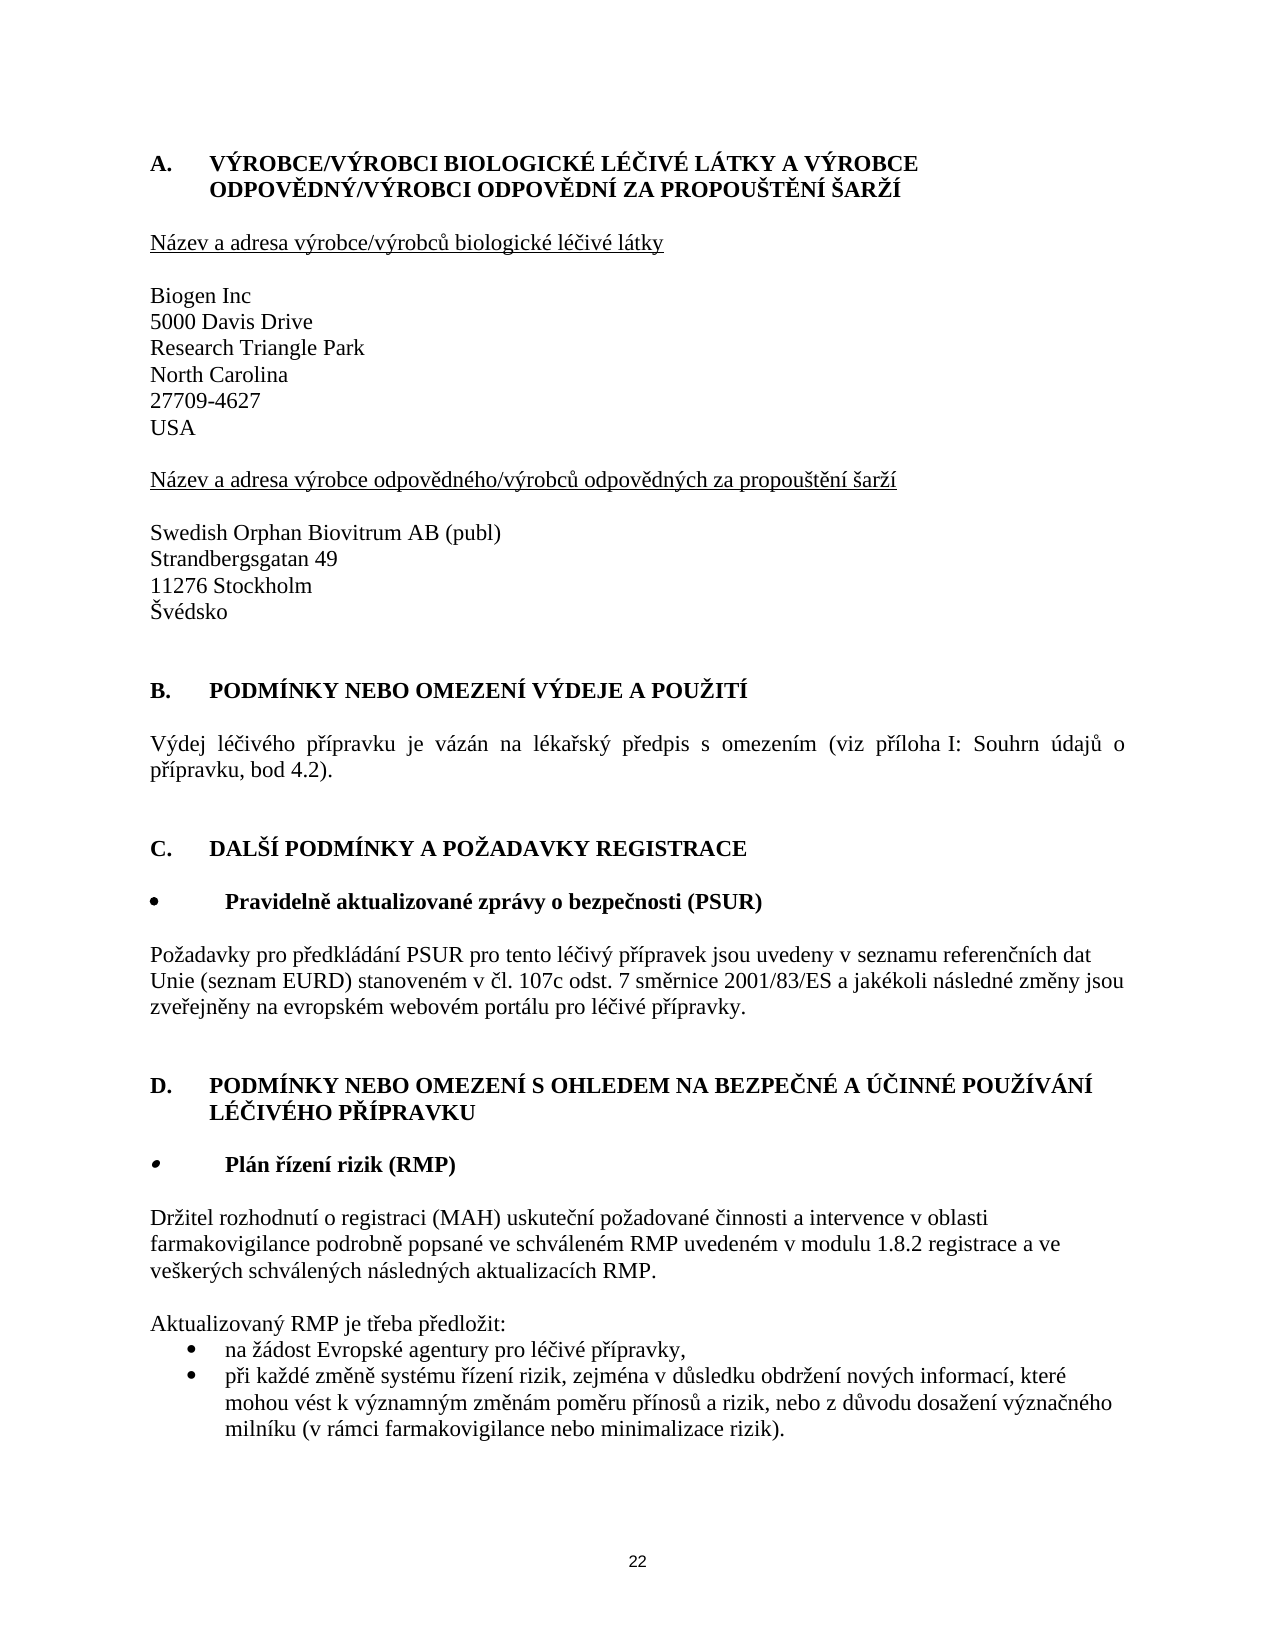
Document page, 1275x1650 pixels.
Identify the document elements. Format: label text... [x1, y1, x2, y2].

text Švédsko [150, 598, 1125, 624]
text Swedish Orphan Biovitrum AB (publ) [150, 519, 1125, 545]
list při každé změně systému řízení rizik, zejména v důsledku obdržení nových informací, které mohou vést k významným změnám poměru přínosů a rizik, nebo z důvodu dosažení význačného milníku (v rámci farmakovigilance nebo minimalizace rizik). [187, 1362, 1125, 1441]
text 27709-4627 [150, 387, 1112, 413]
title D. PODMÍNKY NEBO OMEZENÍ S OHLEDEM NA BEZPEČNÉ A ÚČINNÉ POUŽÍVÁNÍ LÉČIVÉHO PŘÍPRAVKU [150, 1072, 1125, 1125]
text 5000 Davis Drive [150, 308, 1112, 334]
text North Carolina [150, 361, 1112, 387]
text USA [150, 413, 1125, 440]
title B. PODMÍNKY NEBO OMEZENÍ VÝDEJE A POUŽITÍ [150, 677, 1125, 703]
text Biogen Inc [150, 282, 1125, 308]
text Požadavky pro předkládání PSUR pro tento léčivý přípravek jsou uvedeny v seznamu referenčních dat Unie (seznam EURD) stanoveném v čl. 107c odst. 7 směrnice 2001/83/ES a jakékoli následné změny jsou zveřejněny na evropském webovém portálu pro léčivé přípravky. [150, 941, 1125, 1020]
text Držitel rozhodnutí o registraci (MAH) uskuteční požadované činnosti a intervence v oblasti farmakovigilance podrobně popsané ve schváleném RMP uvedeném v modulu 1.8.2 registrace a ve veškerých schválených následných aktualizacích RMP. [150, 1204, 1125, 1283]
text Strandbergsgatan 49 [150, 545, 1125, 572]
list na žádost Evropské agentury pro léčivé přípravky, [187, 1336, 1125, 1362]
list Plán řízení rizik (RMP) [150, 1151, 1125, 1178]
text Název a adresa výrobce odpovědného/výrobců odpovědných za propouštění šarží [150, 466, 1125, 493]
text 11276 Stockholm [150, 572, 1125, 598]
list Pravidelně aktualizované zprávy o bezpečnosti (PSUR) [150, 888, 1125, 914]
text Research Triangle Park [150, 334, 1112, 361]
title C. DALŠÍ PODMÍNKY A POŽADAVKY REGISTRACE [150, 835, 1125, 862]
text Název a adresa výrobce/výrobců biologické léčivé látky [150, 229, 1125, 255]
title A. VÝROBCE/VÝROBCI BIOLOGICKÉ LÉČIVÉ LÁTKY A VÝROBCE ODPOVĚDNÝ/VÝROBCI ODPOVĚDNÍ ZA PROPOUŠTĚNÍ ŠARŽÍ [150, 150, 1125, 203]
text Aktualizovaný RMP je třeba předložit: [150, 1309, 1125, 1336]
list Výdej léčivého přípravku je vázán na lékařský předpis s omezením (viz příloha I: Souhrn údajů o přípravku, bod 4.2). [150, 730, 1125, 782]
